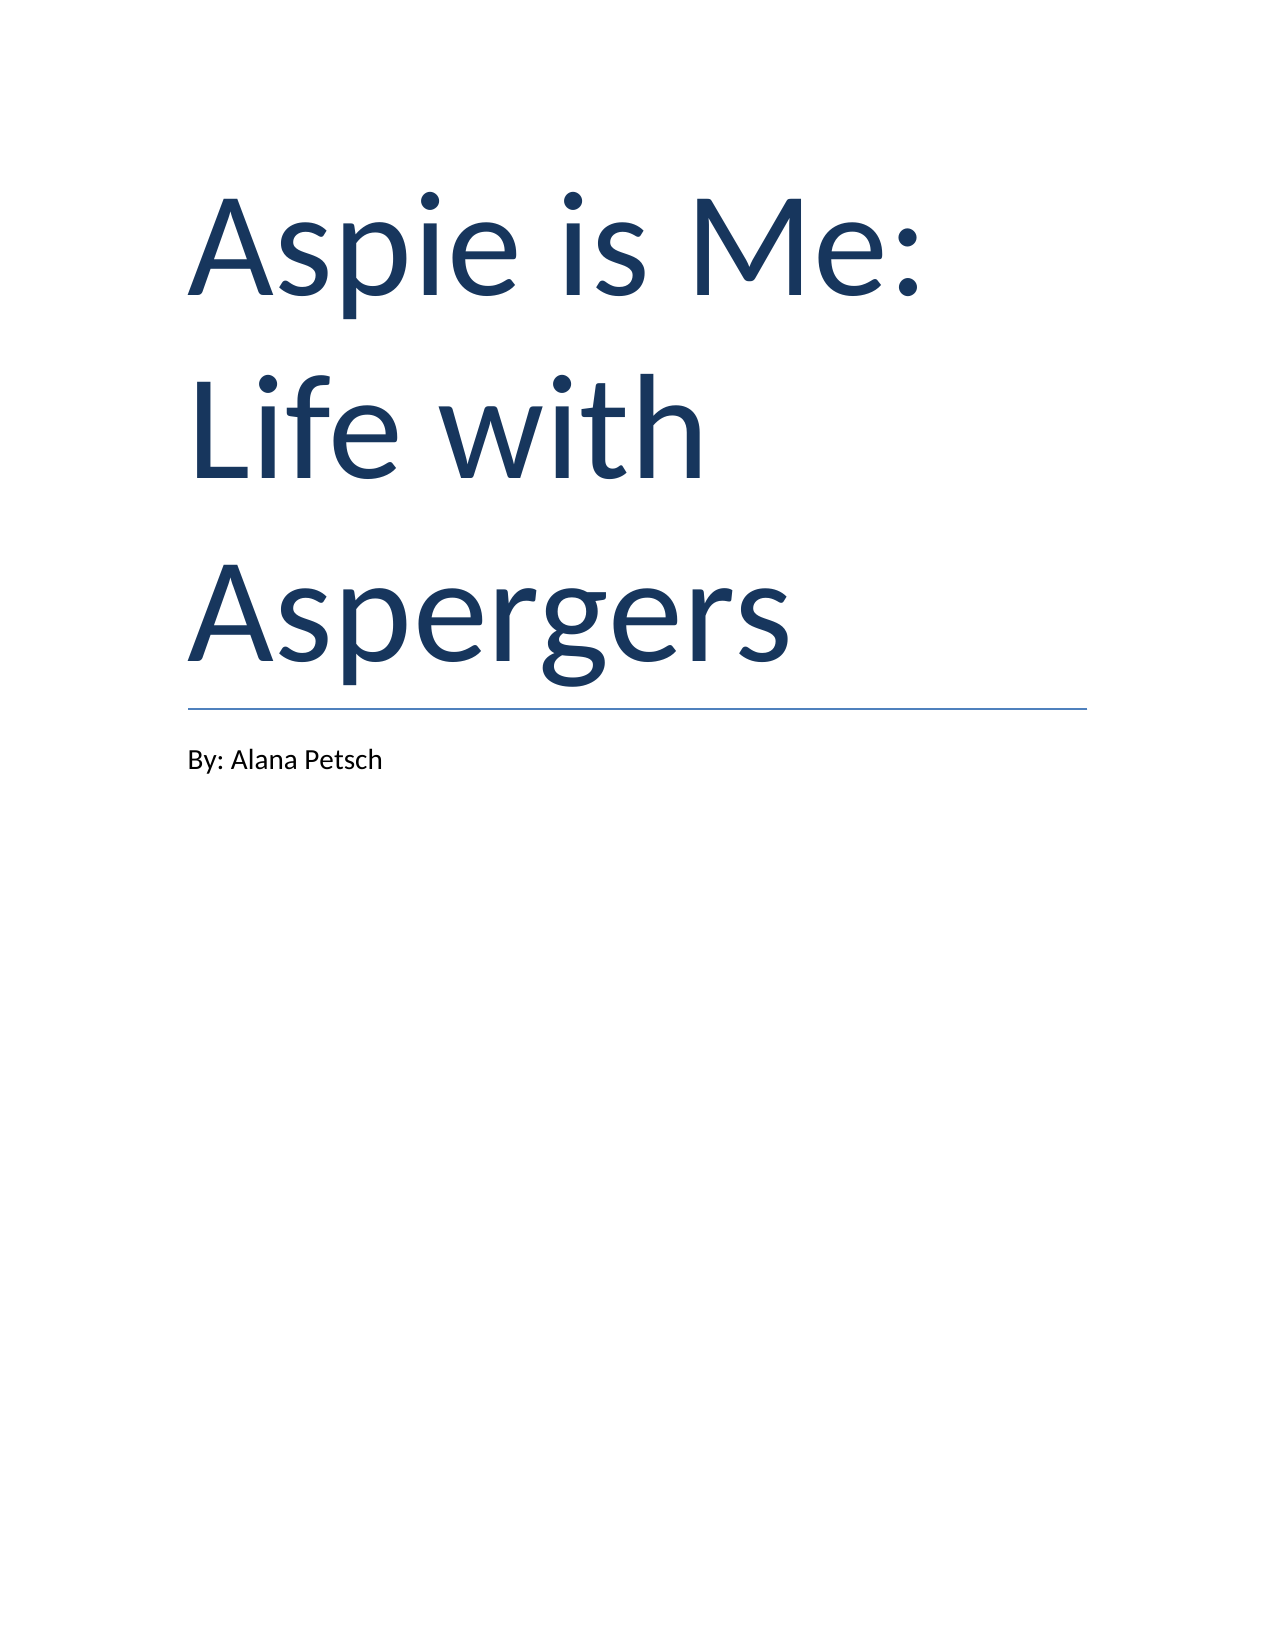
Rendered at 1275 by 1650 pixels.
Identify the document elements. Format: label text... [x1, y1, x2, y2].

text By: Alana Petsch [187, 741, 1087, 777]
title Aspie is Me: Life with Aspergers [187, 150, 1087, 710]
